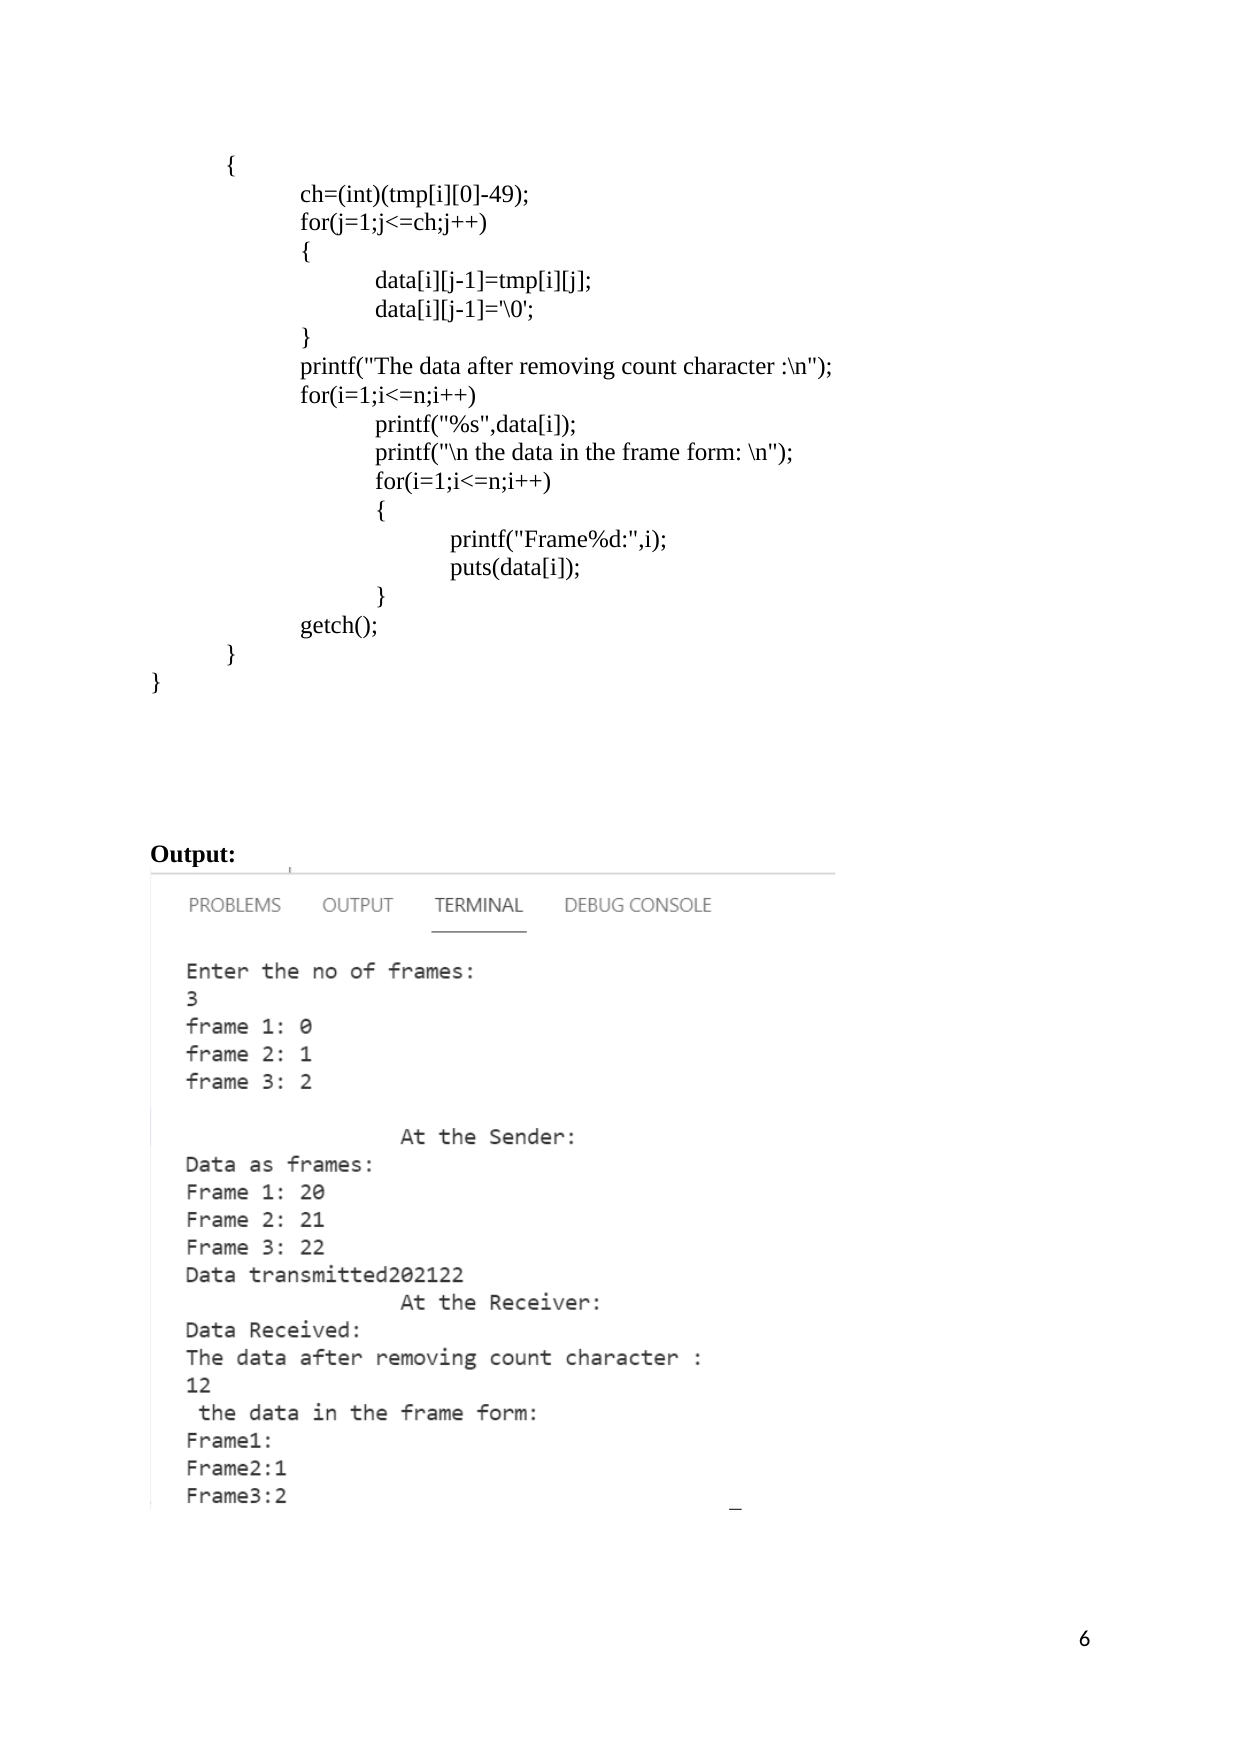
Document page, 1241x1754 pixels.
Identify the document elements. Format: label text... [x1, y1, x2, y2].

text printf("\n the data in the frame form: \n"); [150, 437, 1090, 466]
text } [150, 581, 1090, 610]
text Output: [150, 839, 1090, 867]
text printf("%s",data[i]); [150, 409, 1090, 437]
text } [150, 639, 1090, 667]
text { [150, 236, 1090, 265]
text { [150, 150, 1090, 179]
text getch(); [150, 610, 1090, 639]
text } [150, 322, 1090, 351]
text printf("The data after removing count character :\n"); [150, 351, 1090, 380]
text puts(data[i]); [150, 552, 1090, 581]
text { [150, 495, 1090, 524]
text data[i][j-1]=tmp[i][j]; [150, 265, 1090, 294]
text for(j=1;j<=ch;j++) [150, 207, 1090, 236]
text } [150, 667, 1090, 696]
picture [150, 867, 836, 1510]
text printf("Frame%d:",i); [150, 524, 1090, 552]
text data[i][j-1]='\0'; [150, 294, 1090, 322]
text for(i=1;i<=n;i++) [150, 380, 1090, 409]
text ch=(int)(tmp[i][0]-49); [150, 179, 1090, 207]
text for(i=1;i<=n;i++) [150, 466, 1090, 495]
